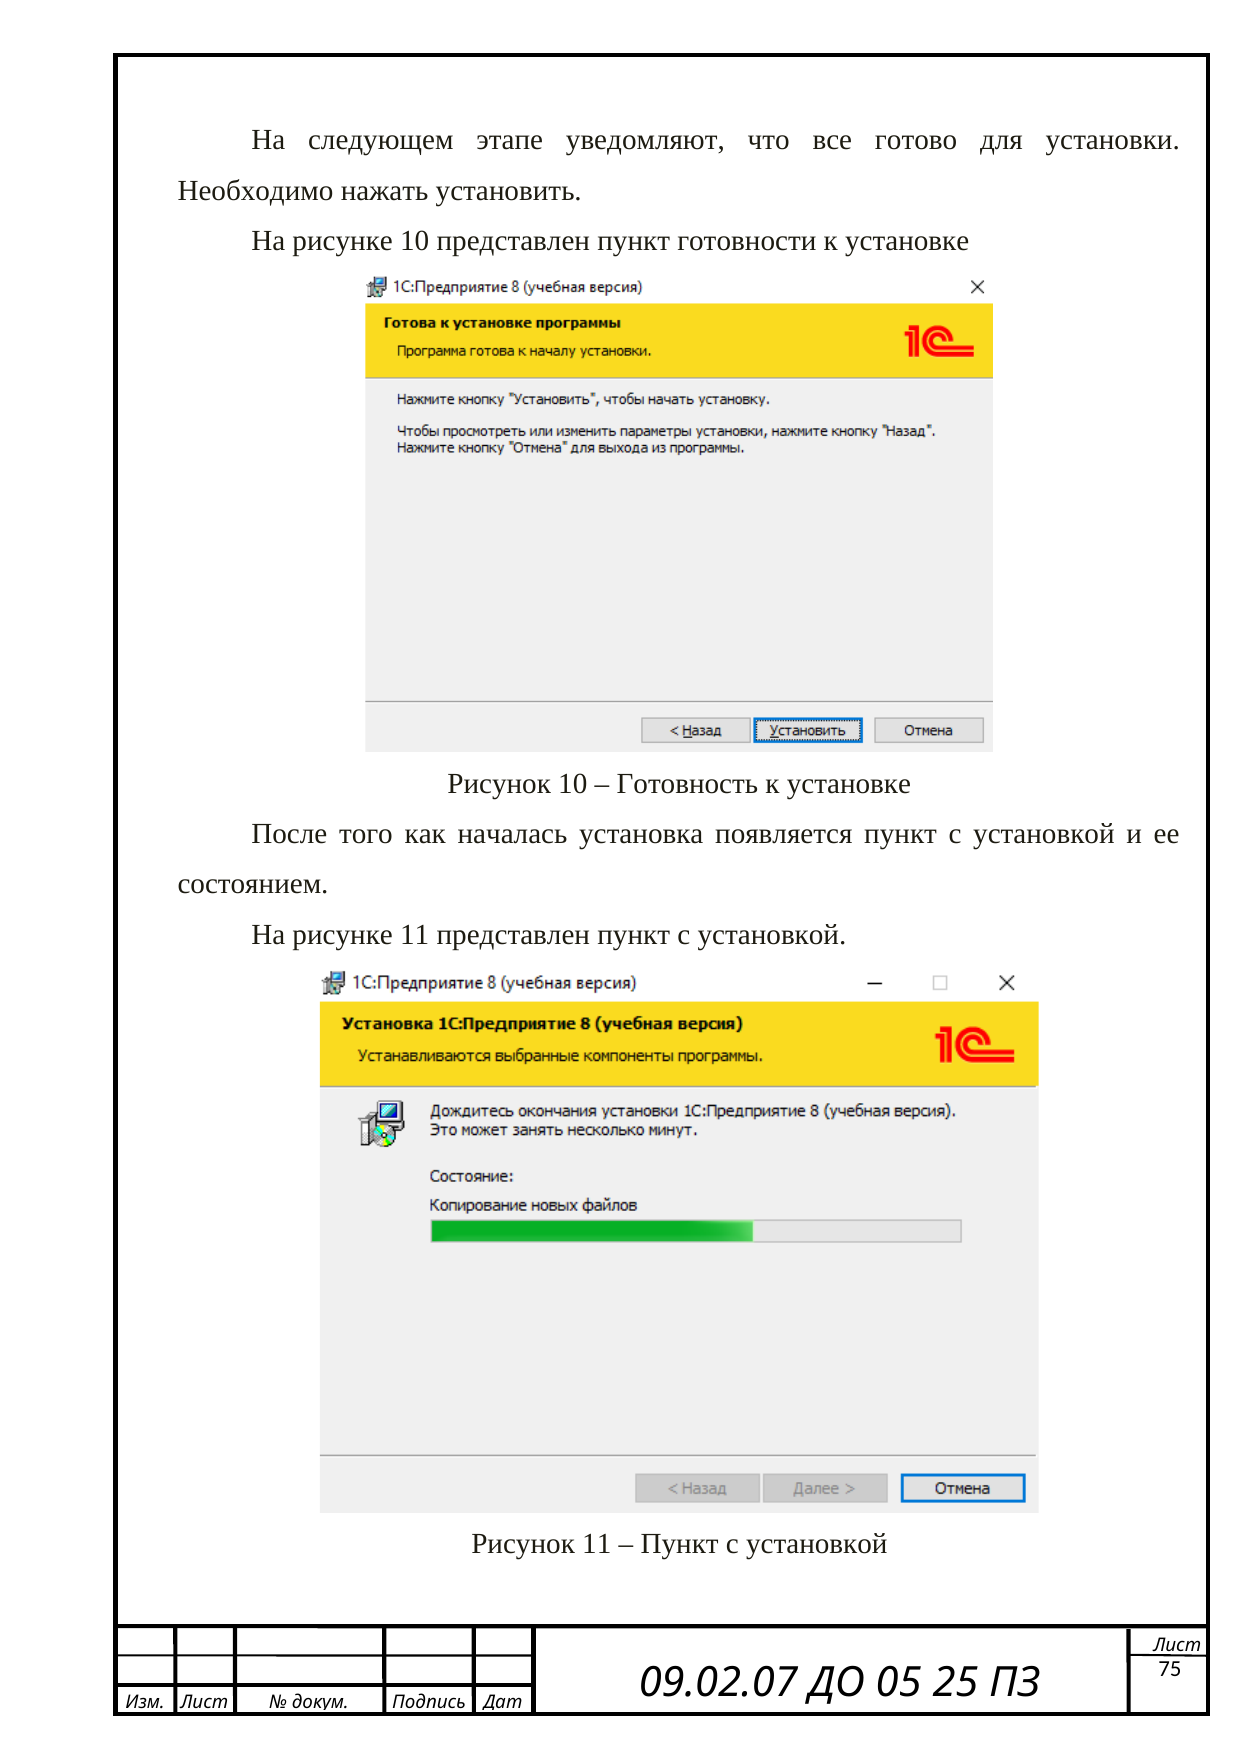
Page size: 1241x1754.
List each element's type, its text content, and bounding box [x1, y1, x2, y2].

text После того как началась установка появляется пункт с установкой и ее состоянием. [177, 816, 1181, 900]
picture [365, 273, 993, 752]
text На следующем этапе уведомляют, что все готово для установки. Необходимо нажать установить. [177, 122, 1181, 206]
text На рисунке 10 представлен пункт готовности к установке [177, 223, 1181, 257]
text На рисунке 11 представлен пункт с установкой. [177, 917, 1181, 950]
text Рисунок 11 – Пункт с установкой [177, 1526, 1181, 1560]
text Рисунок 10 – Готовность к установке [177, 766, 1181, 799]
picture [319, 967, 1039, 1513]
